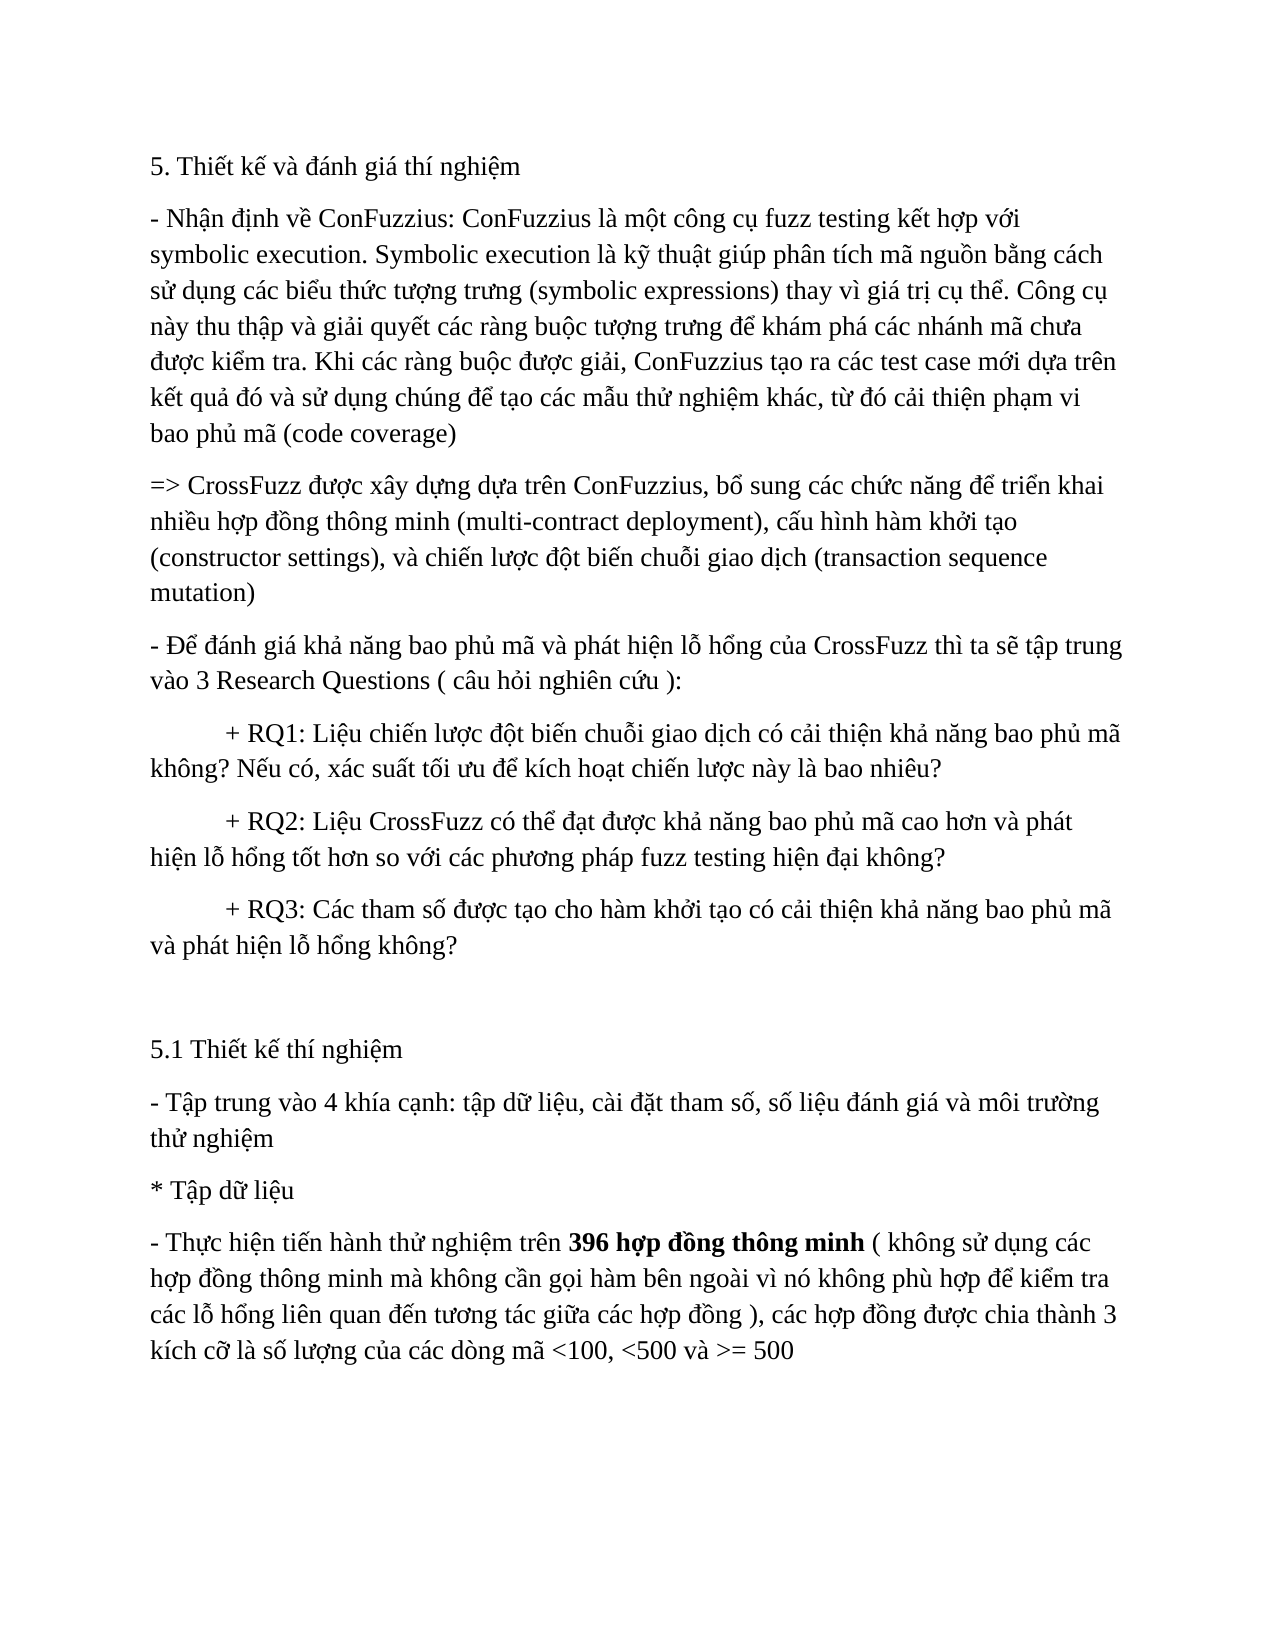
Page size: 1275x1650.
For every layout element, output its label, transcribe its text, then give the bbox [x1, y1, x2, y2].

text => CrossFuzz được xây dựng dựa trên ConFuzzius, bổ sung các chức năng để triển khai nhiều hợp đồng thông minh (multi-contract deployment), cấu hình hàm khởi tạo (constructor settings), và chiến lược đột biến chuỗi giao dịch (transaction sequence mutation) [150, 469, 1125, 607]
text - Thực hiện tiến hành thử nghiệm trên 396 hợp đồng thông minh ( không sử dụng các hợp đồng thông minh mà không cần gọi hàm bên ngoài vì nó không phù hợp để kiểm tra các lỗ hổng liên quan đến tương tác giữa các hợp đồng ), các hợp đồng được chia thành 3 kích cỡ là số lượng của các dòng mã <100, <500 và >= 500 [150, 1227, 1125, 1365]
text 5. Thiết kế và đánh giá thí nghiệm [150, 150, 1125, 181]
text + RQ2: Liệu CrossFuzz có thể đạt được khả năng bao phủ mã cao hơn và phát hiện lỗ hổng tốt hơn so với các phương pháp fuzz testing hiện đại không? [150, 805, 1125, 872]
text - Tập trung vào 4 khía cạnh: tập dữ liệu, cài đặt tham số, số liệu đánh giá và môi trường thử nghiệm [150, 1086, 1125, 1153]
text + RQ3: Các tham số được tạo cho hàm khởi tạo có cải thiện khả năng bao phủ mã và phát hiện lỗ hổng không? [150, 893, 1125, 960]
text + RQ1: Liệu chiến lược đột biến chuỗi giao dịch có cải thiện khả năng bao phủ mã không? Nếu có, xác suất tối ưu để kích hoạt chiến lược này là bao nhiêu? [150, 717, 1125, 784]
text - Để đánh giá khả năng bao phủ mã và phát hiện lỗ hổng của CrossFuzz thì ta sẽ tập trung vào 3 Research Questions ( câu hỏi nghiên cứu ): [150, 629, 1125, 696]
text * Tập dữ liệu [150, 1174, 1125, 1205]
text - Nhận định về ConFuzzius: ConFuzzius là một công cụ fuzz testing kết hợp với symbolic execution. Symbolic execution là kỹ thuật giúp phân tích mã nguồn bằng cách sử dụng các biểu thức tượng trưng (symbolic expressions) thay vì giá trị cụ thể. Công cụ này thu thập và giải quyết các ràng buộc tượng trưng để khám phá các nhánh mã chưa được kiểm tra. Khi các ràng buộc được giải, ConFuzzius tạo ra các test case mới dựa trên kết quả đó và sử dụng chúng để tạo các mẫu thử nghiệm khác, từ đó cải thiện phạm vi bao phủ mã (code coverage) [150, 202, 1125, 448]
text 5.1 Thiết kế thí nghiệm [150, 1034, 1125, 1065]
